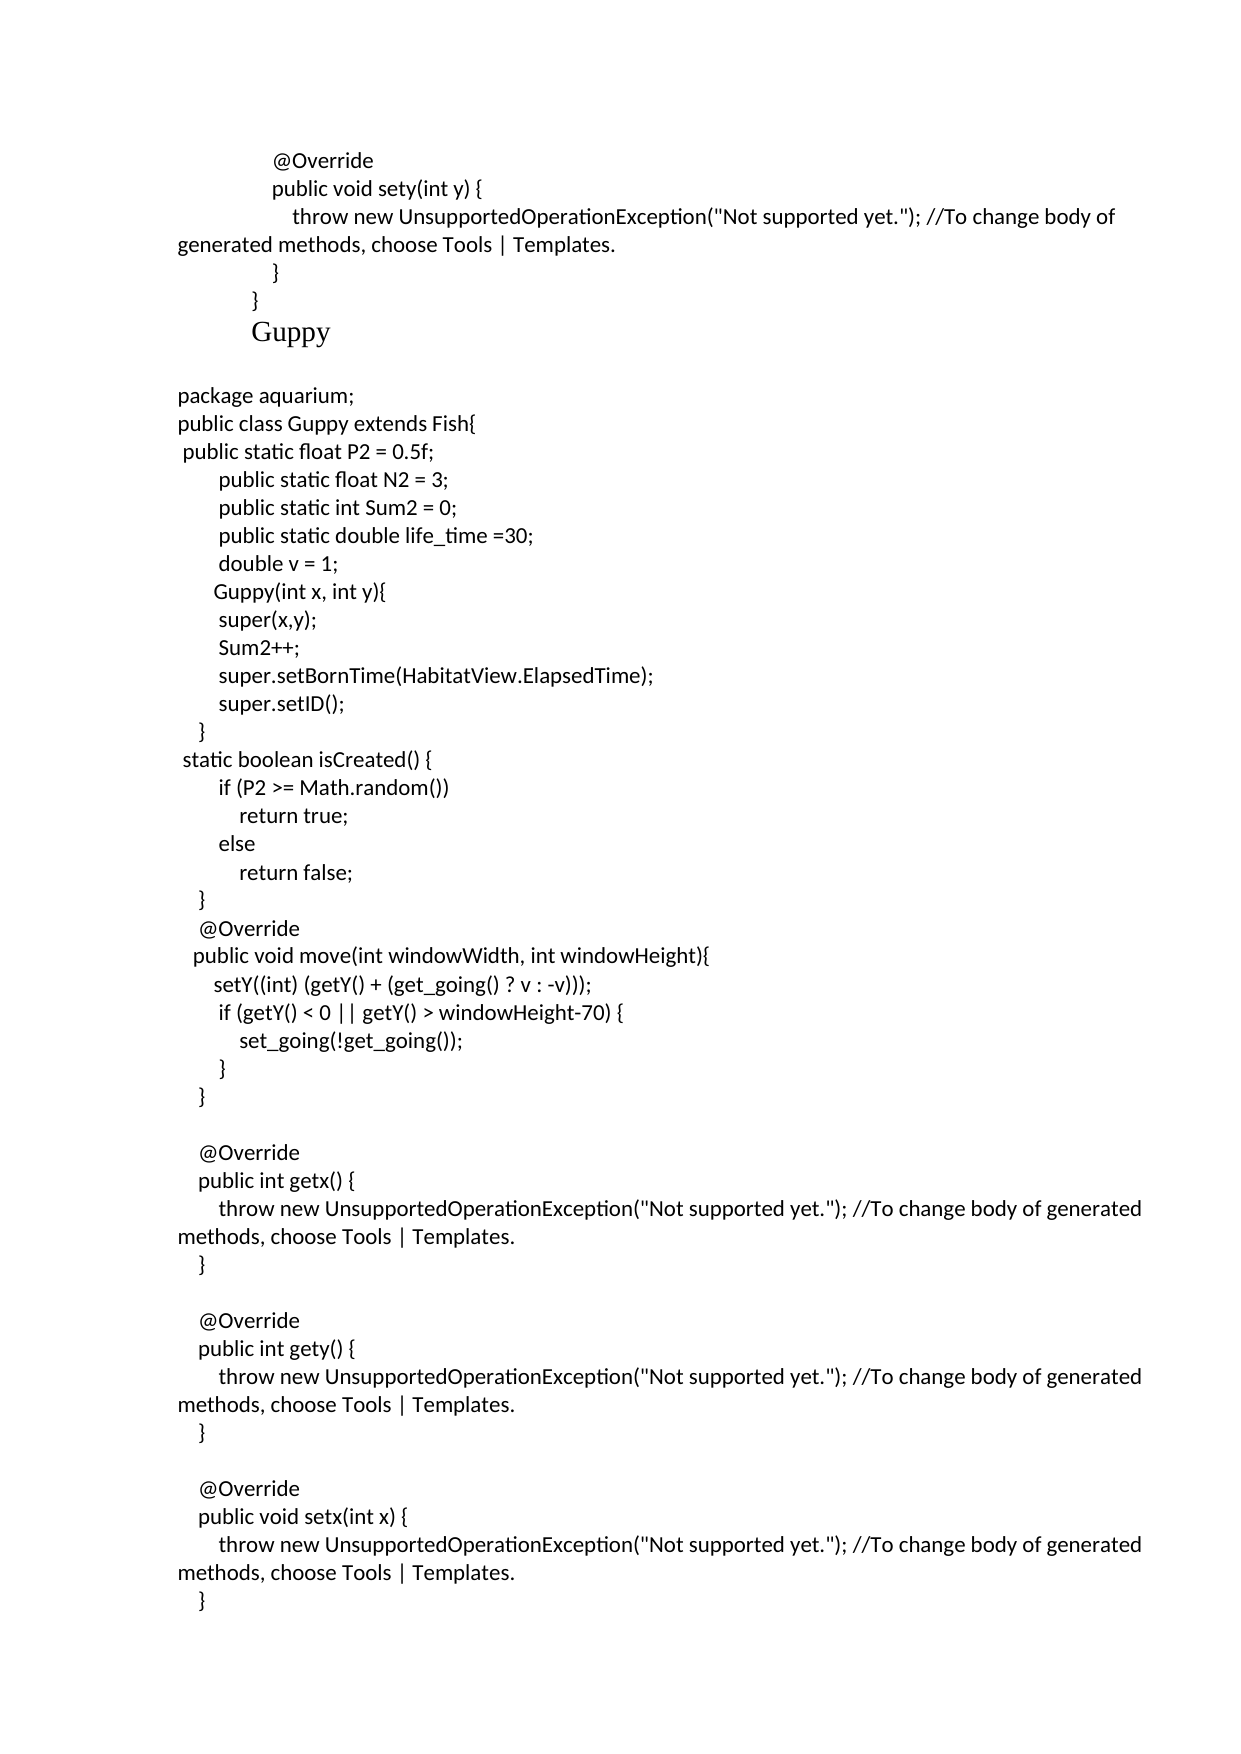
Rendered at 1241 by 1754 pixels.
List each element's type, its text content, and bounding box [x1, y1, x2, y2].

text if (getY() < 0 || getY() > windowHeight-70) { [177, 998, 1152, 1026]
text Sum2++; [177, 633, 1152, 661]
text Guppy(int x, int y){ [177, 577, 1152, 605]
text public static float N2 = 3; [177, 465, 1152, 493]
text super.setID(); [177, 689, 1152, 717]
text throw new UnsupportedOperationException("Not supported yet."); //To change body of generated methods, choose Tools | Templates. [177, 1194, 1152, 1250]
text @Override [177, 1474, 1152, 1502]
text else [177, 829, 1152, 858]
text super.setBornTime(HabitatView.ElapsedTime); [177, 661, 1152, 689]
text return true; [177, 802, 1152, 829]
text public void setx(int x) { [177, 1502, 1152, 1530]
text } [177, 258, 1152, 286]
text @Override [177, 1306, 1152, 1334]
text @Override [177, 146, 1152, 174]
text double v = 1; [177, 549, 1152, 577]
text set_going(!get_going()); [177, 1026, 1152, 1054]
text @Override [177, 1138, 1152, 1166]
text } [177, 1418, 1152, 1446]
text package aquarium; [177, 381, 1152, 409]
text } [177, 1054, 1152, 1082]
text throw new UnsupportedOperationException("Not supported yet."); //To change body of generated methods, choose Tools | Templates. [177, 1362, 1152, 1418]
text public static int Sum2 = 0; [177, 493, 1152, 521]
text } [177, 1082, 1152, 1110]
text setY((int) (getY() + (get_going() ? v : -v))); [177, 970, 1152, 998]
text } [177, 1586, 1152, 1614]
text public void move(int windowWidth, int windowHeight){ [177, 942, 1152, 970]
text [177, 202, 1152, 258]
text @Override [177, 914, 1152, 942]
text return false; [177, 858, 1152, 886]
text } [177, 886, 1152, 914]
text public static double life_time =30; [177, 521, 1152, 549]
text Guppy [177, 314, 1152, 348]
text static boolean isCreated() { [177, 746, 1152, 773]
text public int getx() { [177, 1166, 1152, 1194]
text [177, 1530, 1152, 1586]
text if (P2 >= Math.random()) [177, 773, 1152, 802]
text super(x,y); [177, 605, 1152, 633]
text } [177, 717, 1152, 746]
text public class Guppy extends Fish{ [177, 409, 1152, 437]
text public int gety() { [177, 1334, 1152, 1362]
text } [177, 1250, 1152, 1278]
text } [177, 286, 1152, 314]
text public static float P2 = 0.5f; [177, 437, 1152, 465]
text public void sety(int y) { [177, 174, 1152, 202]
